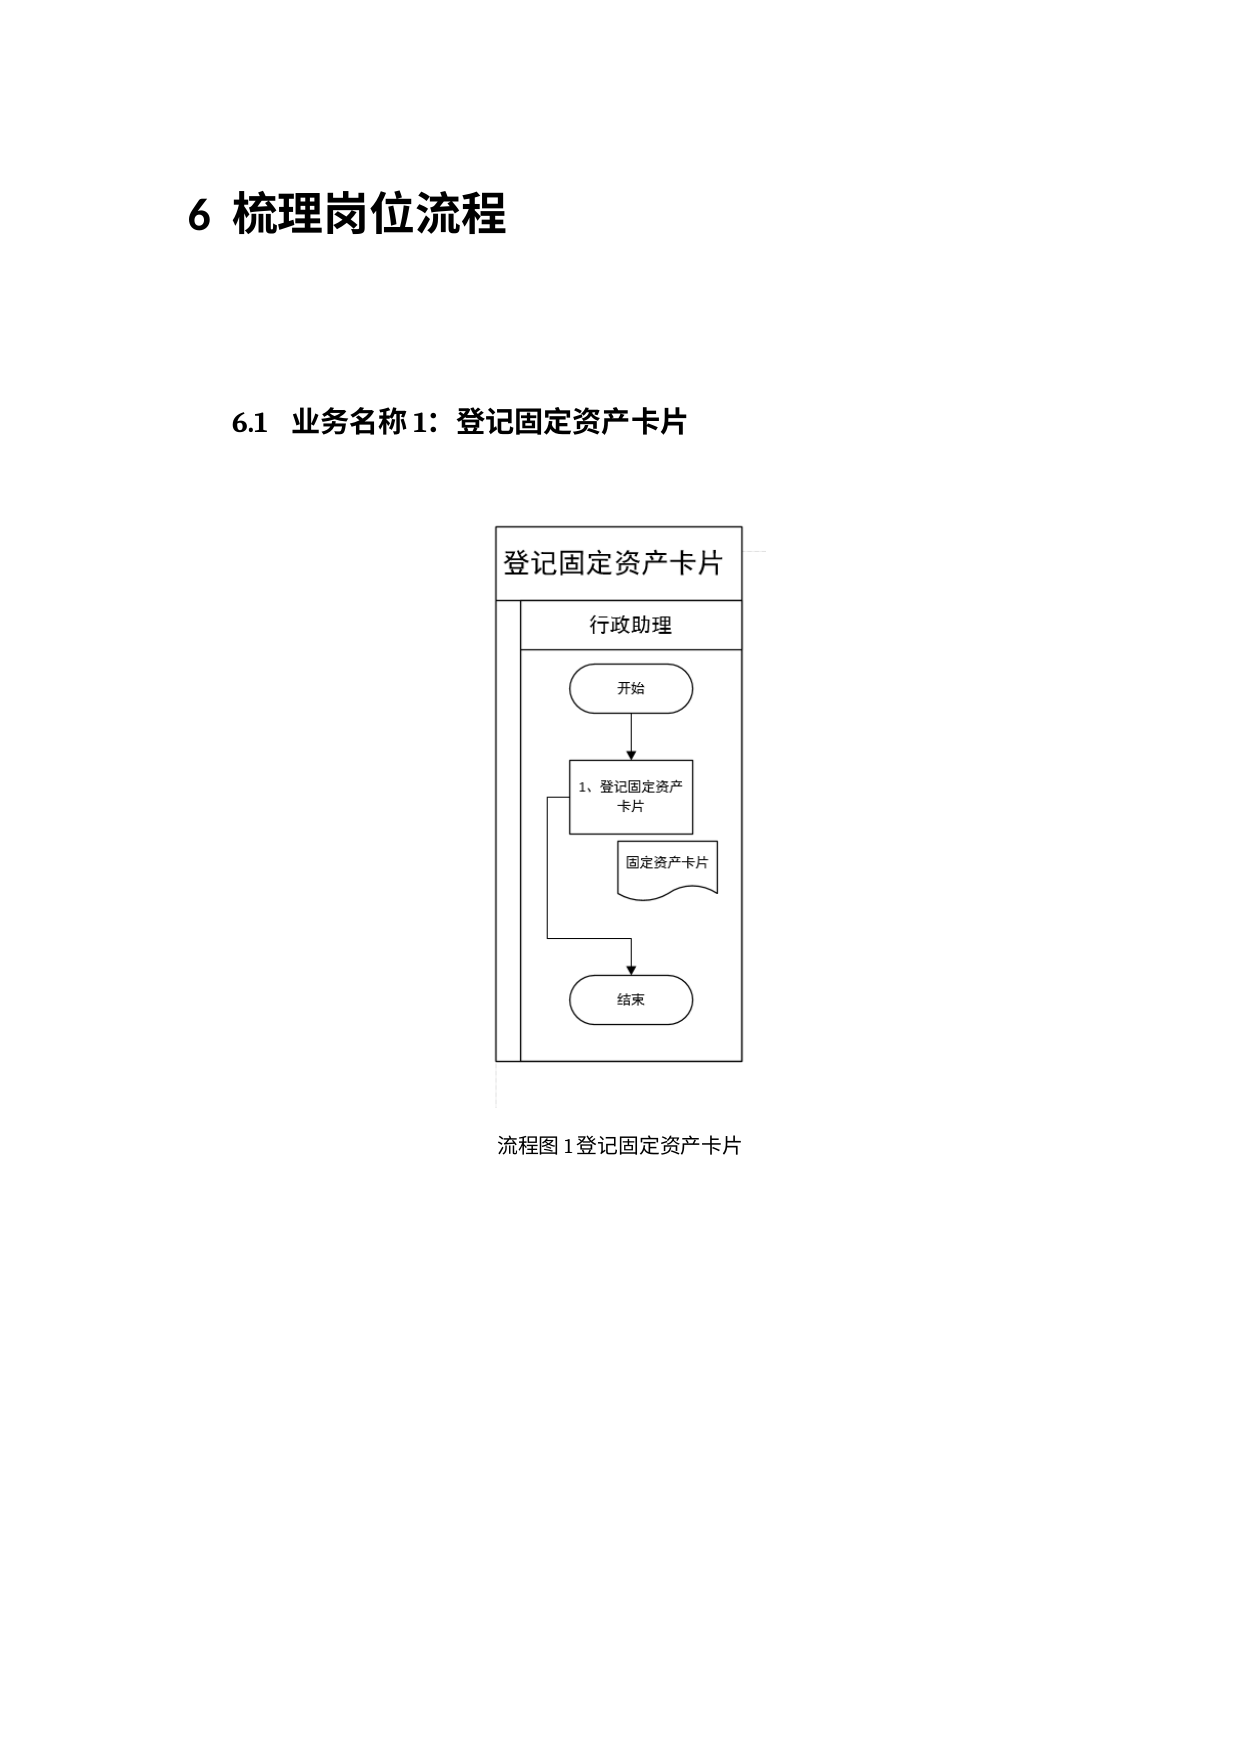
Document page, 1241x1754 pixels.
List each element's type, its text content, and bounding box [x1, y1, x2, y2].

subtitle 业务名称1：登记固定资产卡片 [232, 387, 1053, 452]
text 流程图 1 登记固定资产卡片 [187, 1128, 1053, 1160]
subtitle 梳理岗位流程 [187, 162, 1053, 259]
picture [474, 510, 766, 1108]
